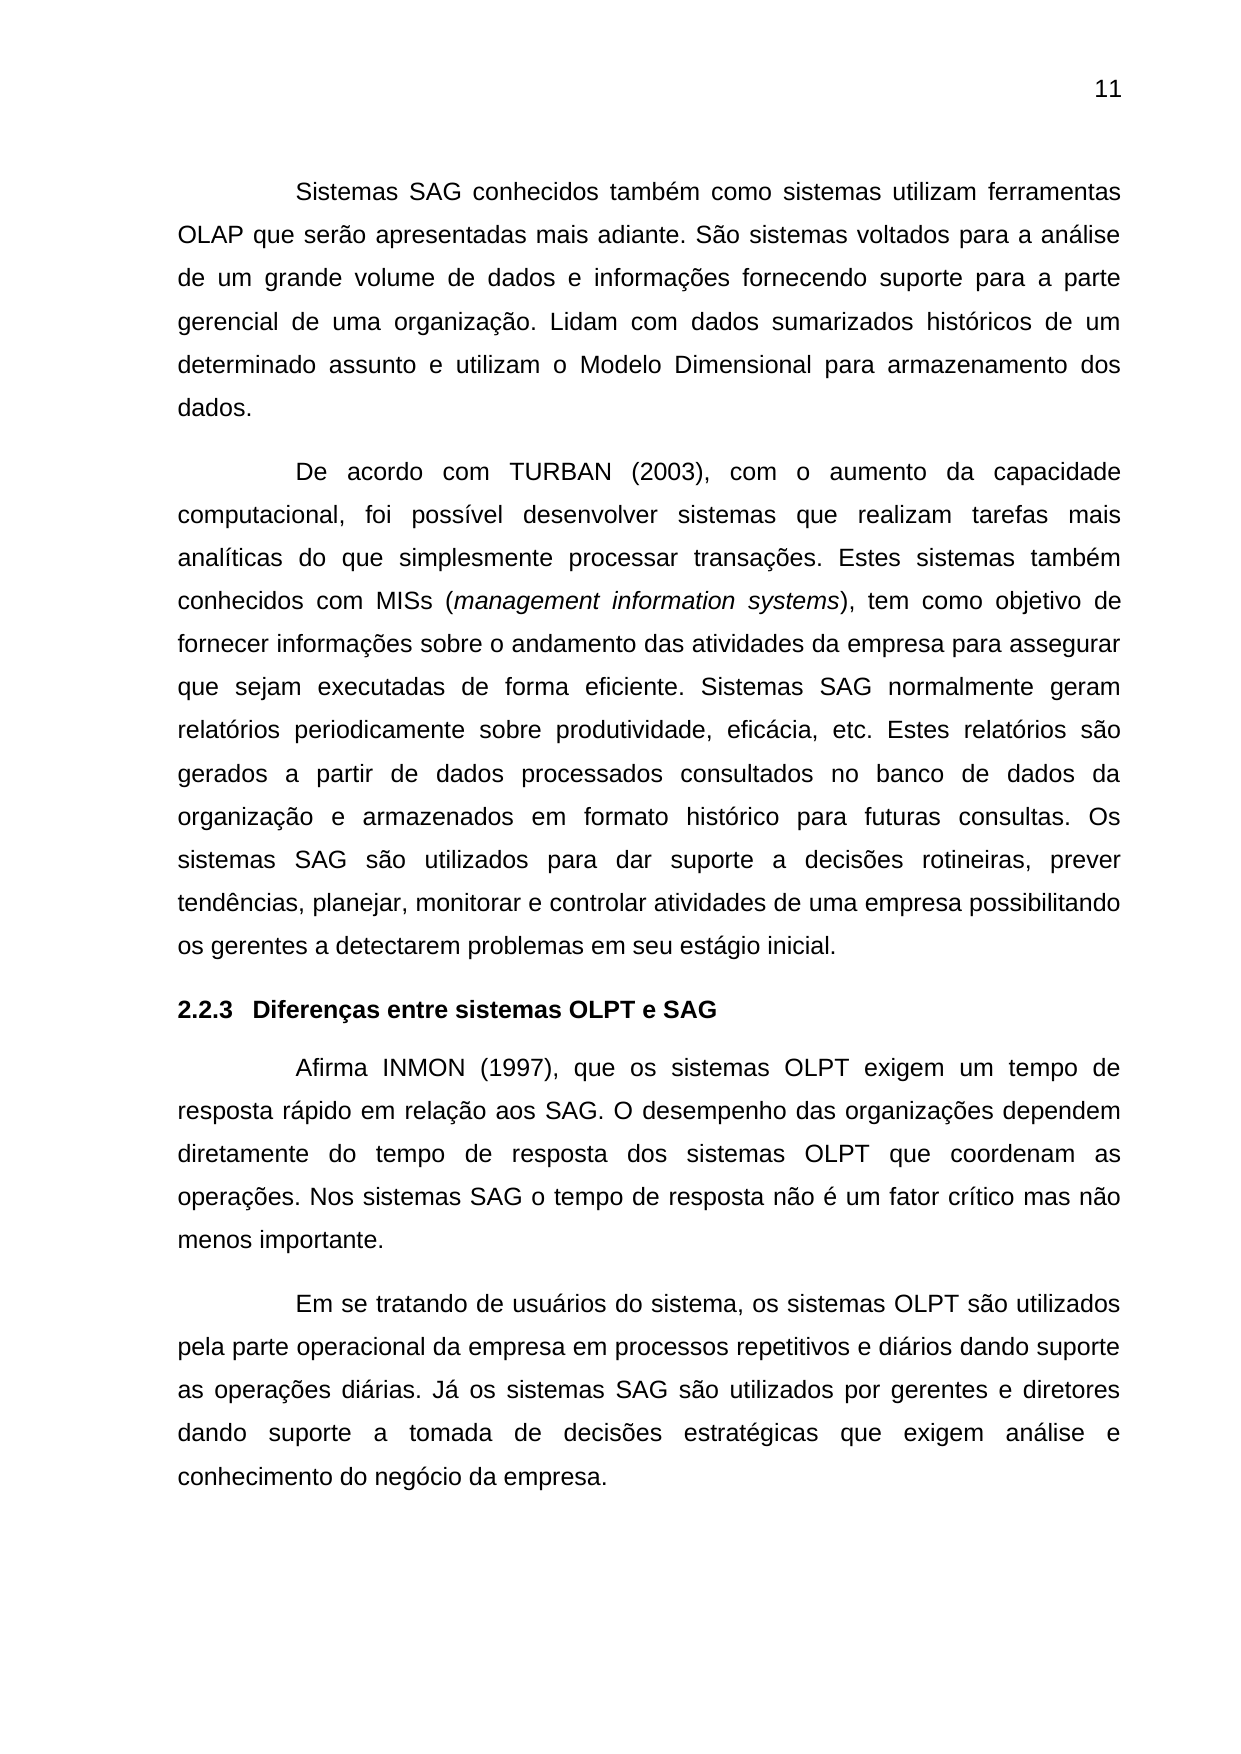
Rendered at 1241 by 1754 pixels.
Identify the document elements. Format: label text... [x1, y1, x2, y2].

text De acordo com TURBAN (2003), com o aumento da capacidade computacional, foi possível desenvolver sistemas que realizam tarefas mais analíticas do que simplesmente processar transações. Estes sistemas também conhecidos com MISs (management information systems), tem como objetivo de fornecer informações sobre o andamento das atividades da empresa para assegurar que sejam executadas de forma eficiente. Sistemas SAG normalmente geram relatórios periodicamente sobre produtividade, eficácia, etc. Estes relatórios são gerados a partir de dados processados consultados no banco de dados da organização e armazenados em formato histórico para futuras consultas. Os sistemas SAG são utilizados para dar suporte a decisões rotineiras, prever tendências, planejar, monitorar e controlar atividades de uma empresa possibilitando os gerentes a detectarem problemas em seu estágio inicial. [177, 457, 1122, 960]
subtitle Diferenças entre sistemas OLPT e SAG [177, 995, 1122, 1024]
text Afirma INMON (1997), que os sistemas OLPT exigem um tempo de resposta rápido em relação aos SAG. O desempenho das organizações dependem diretamente do tempo de resposta dos sistemas OLPT que coordenam as operações. Nos sistemas SAG o tempo de resposta não é um fator crítico mas não menos importante. [177, 1052, 1122, 1254]
text Sistemas SAG conhecidos também como sistemas utilizam ferramentas OLAP que serão apresentadas mais adiante. São sistemas voltados para a análise de um grande volume de dados e informações fornecendo suporte para a parte gerencial de uma organização. Lidam com dados sumarizados históricos de um determinado assunto e utilizam o Modelo Dimensional para armazenamento dos dados. [177, 177, 1122, 422]
text Em se tratando de usuários do sistema, os sistemas OLPT são utilizados pela parte operacional da empresa em processos repetitivos e diários dando suporte as operações diárias. Já os sistemas SAG são utilizados por gerentes e diretores dando suporte a tomada de decisões estratégicas que exigem análise e conhecimento do negócio da empresa. [177, 1289, 1122, 1490]
